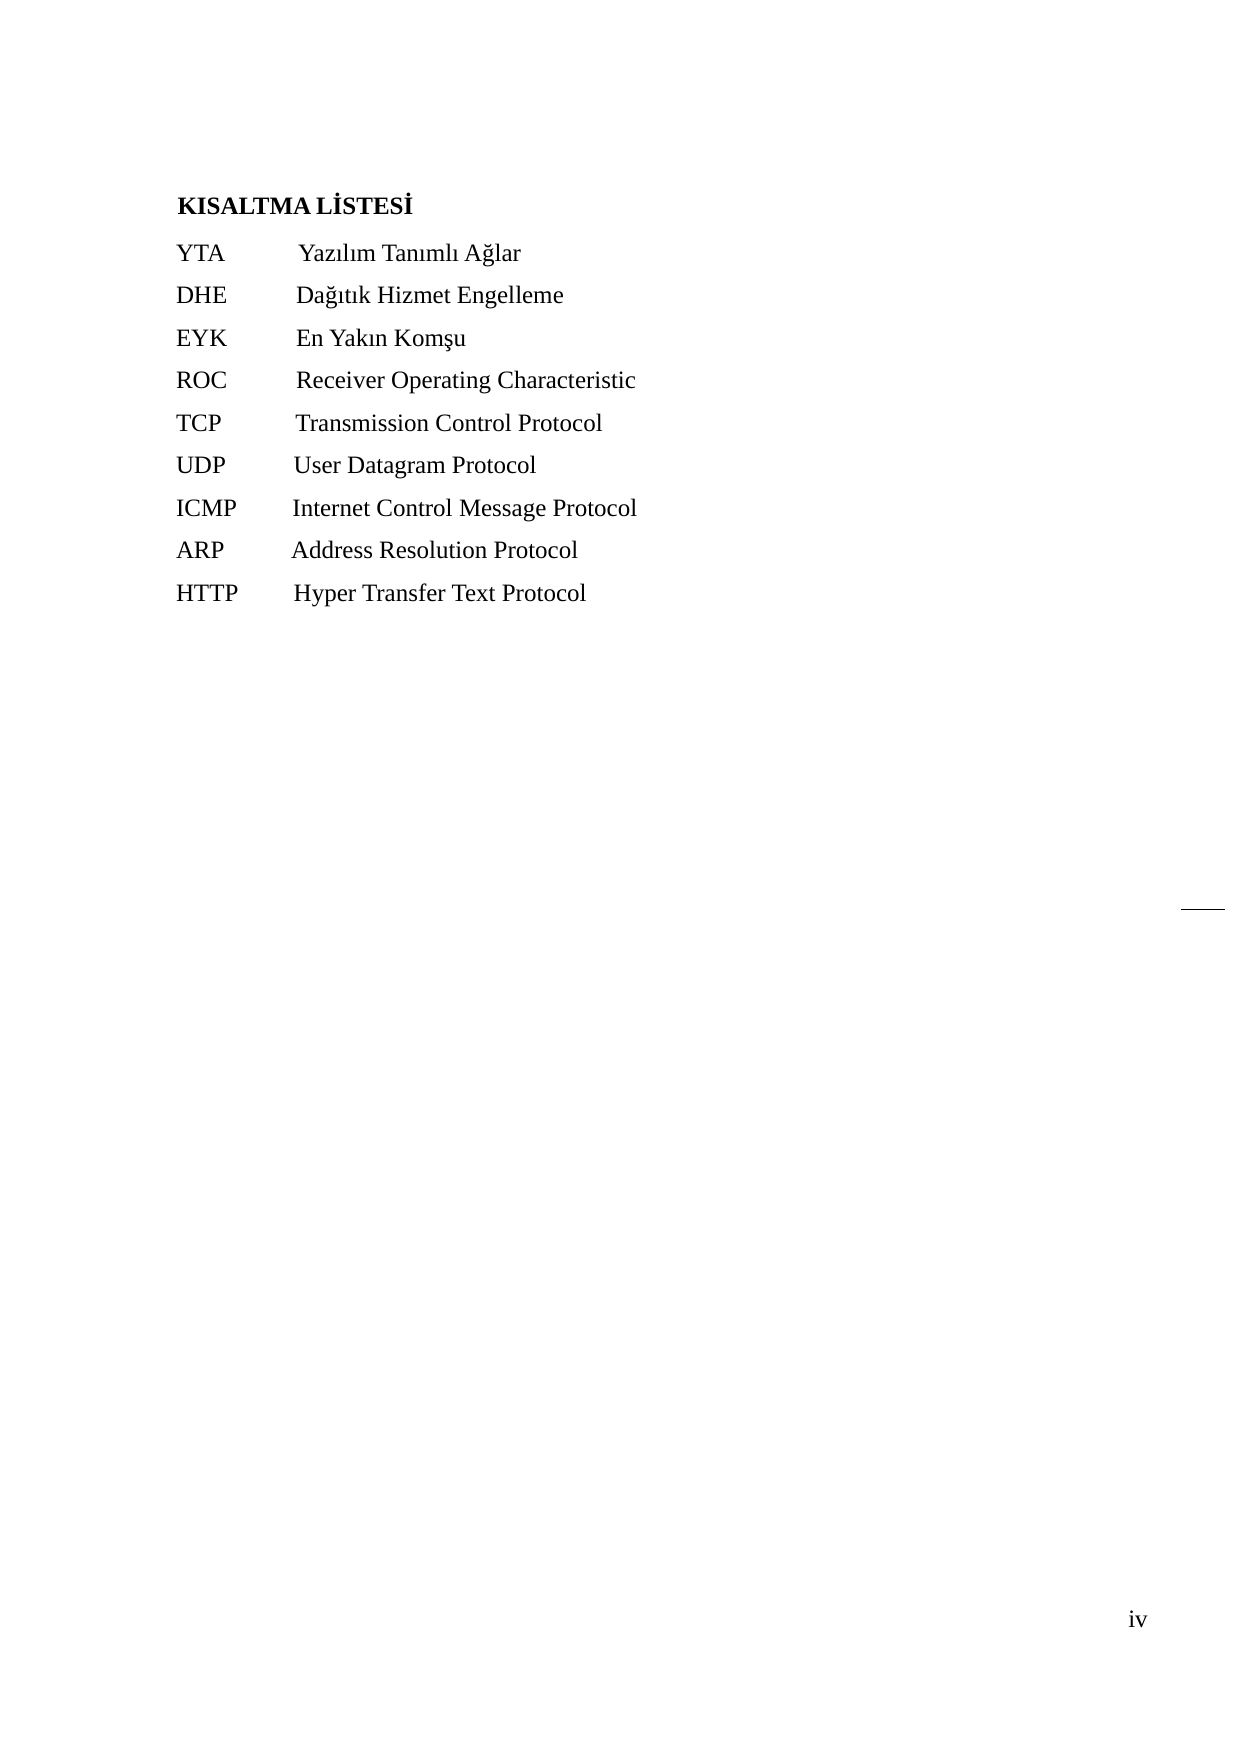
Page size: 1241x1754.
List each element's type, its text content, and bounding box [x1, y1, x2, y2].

text YTA Yazılım Tanımlı Ağlar [176, 238, 1147, 267]
text HTTP Hyper Transfer Text Protocol [176, 578, 1147, 606]
text ARP Address Resolution Protocol [176, 535, 1147, 564]
subtitle KISALTMA LİSTESİ [177, 191, 1147, 220]
text ROC Receiver Operating Characteristic [176, 365, 1147, 394]
text EYK En Yakın Komşu [176, 323, 1147, 351]
text UDP User Datagram Protocol [176, 450, 1147, 479]
text DHE Dağıtık Hizmet Engelleme [176, 280, 1147, 309]
text ICMP Internet Control Message Protocol [176, 493, 1147, 521]
text TCP Transmission Control Protocol [176, 408, 1147, 436]
